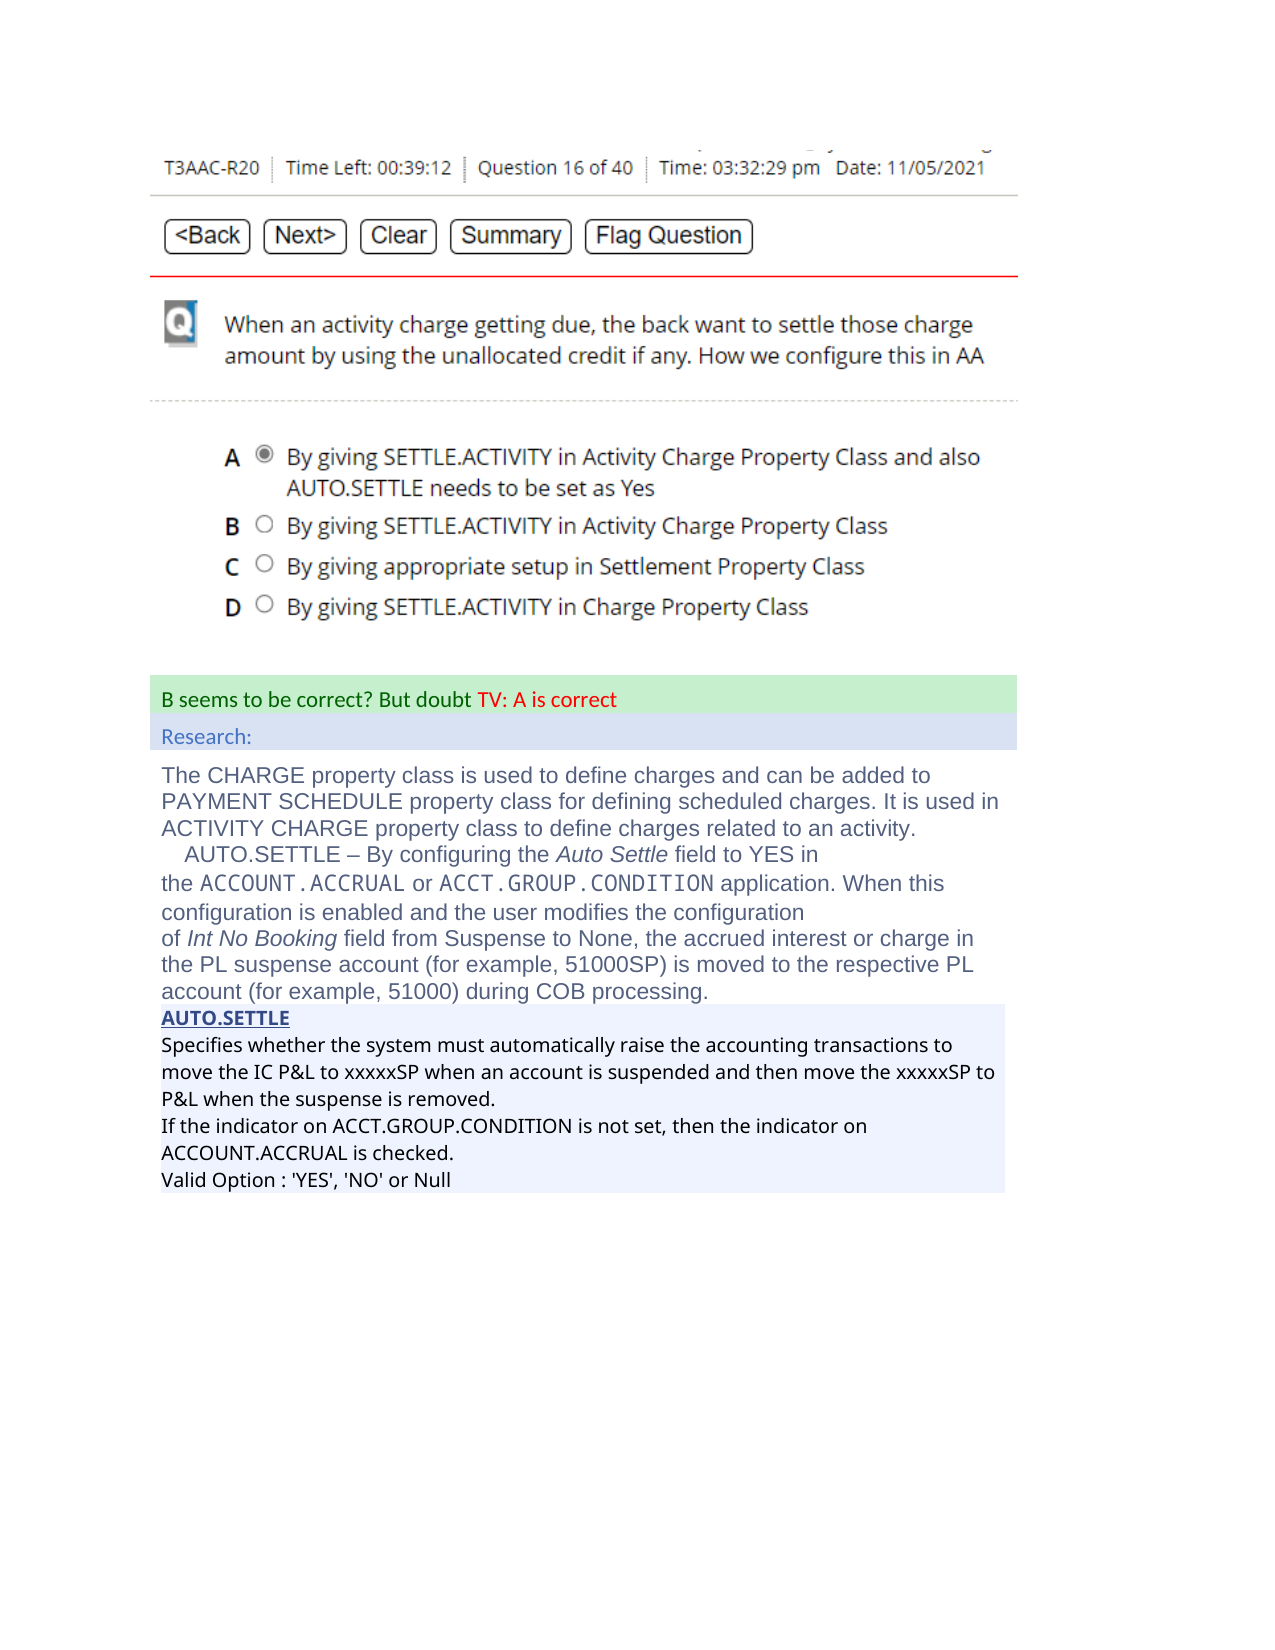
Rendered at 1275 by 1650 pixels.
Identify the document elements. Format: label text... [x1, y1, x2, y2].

table_header B seems to be correct? But doubt TV: A is correct [150, 675, 1017, 713]
picture [150, 150, 1018, 657]
table_cell AUTO.SETTLE – By configuring the Auto Settle field to YES in the ACCOUNT.ACCRUAL or ACCT.GROUP.CONDITION application. When this configuration is enabled and the user modifies the configuration of Int No Booking field from Suspense to None, the accrued interest or charge in the PL suspense account (for example, 51000SP) is moved to the respective PL account (for example, 51000) during COB processing. [150, 841, 1017, 1193]
table_cell The CHARGE property class is used to define charges and can be added to PAYMENT SCHEDULE property class for defining scheduled charges. It is used in ACTIVITY CHARGE property class to define charges related to an activity. [150, 750, 1017, 841]
table_cell Research: [150, 713, 1017, 750]
